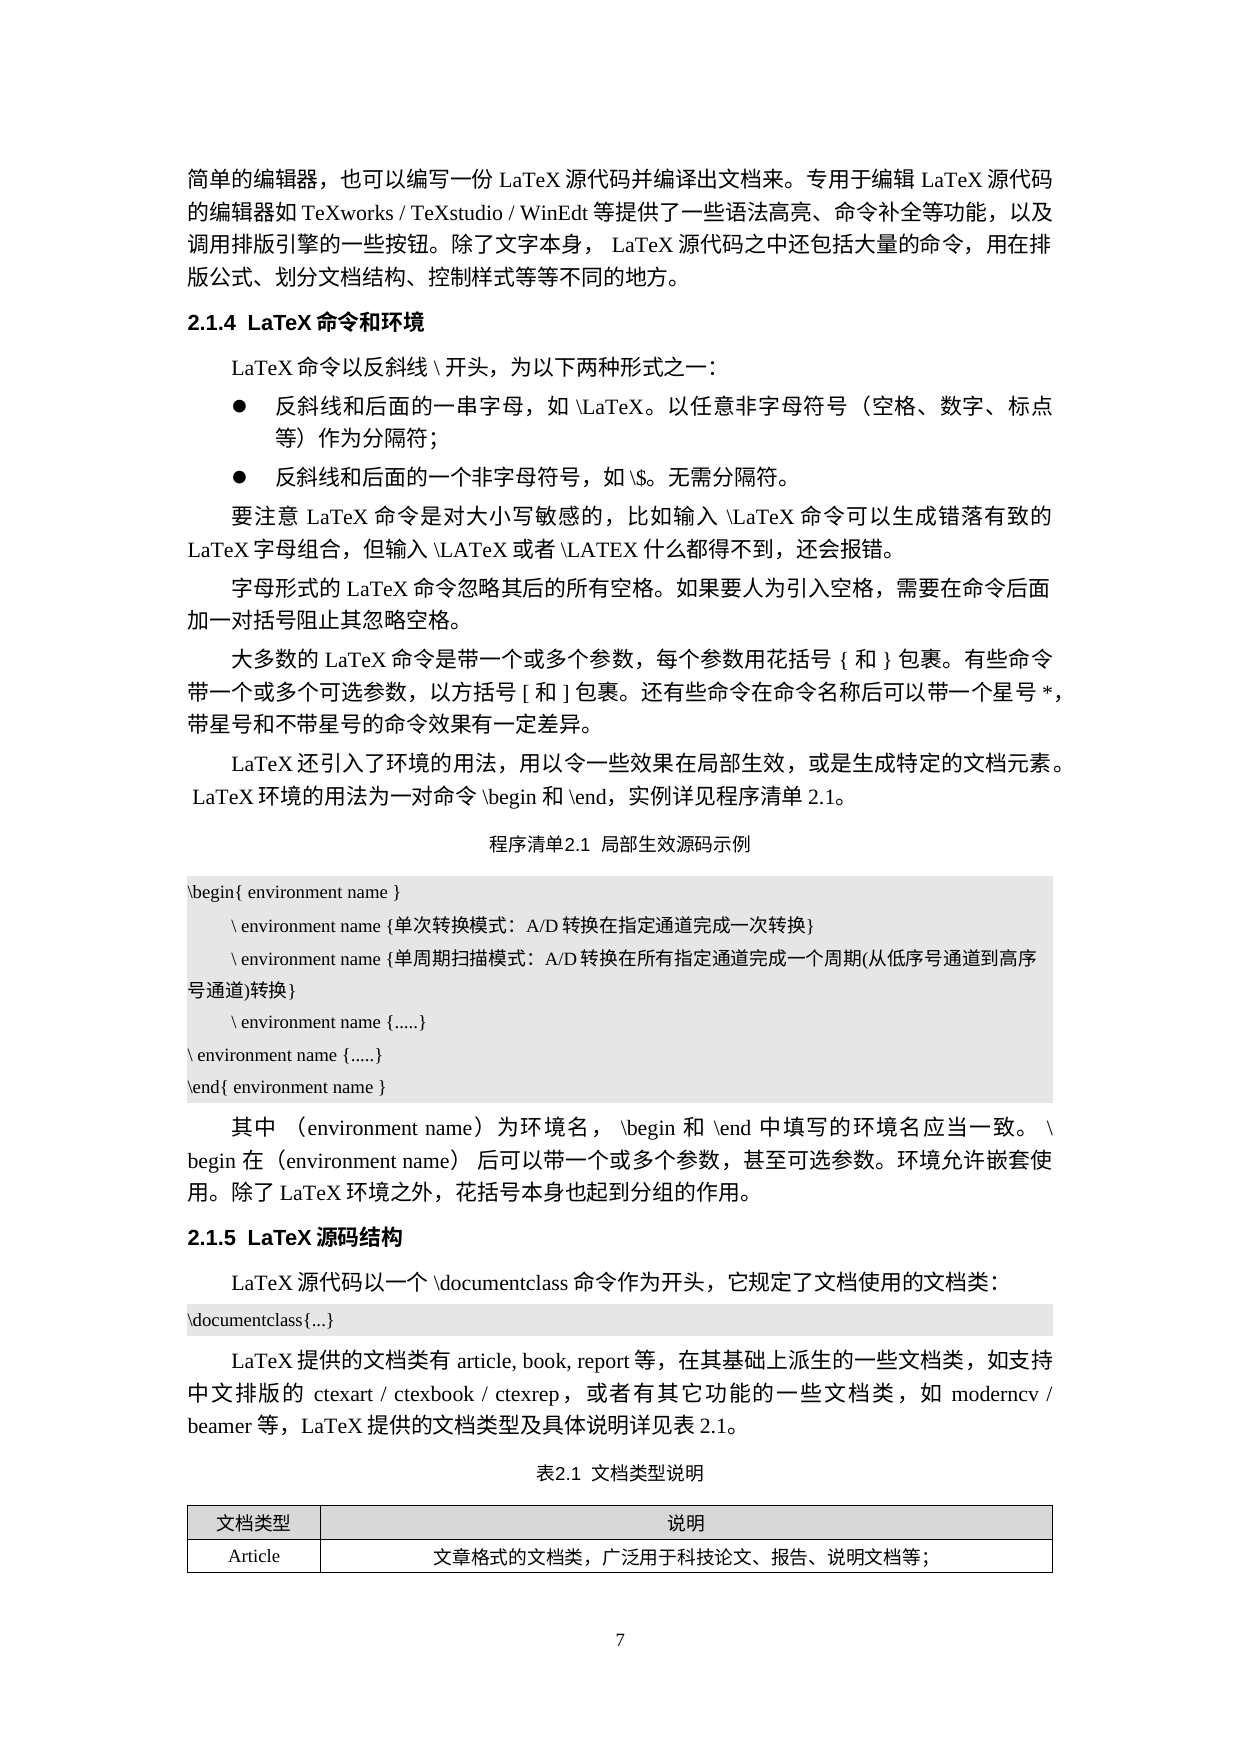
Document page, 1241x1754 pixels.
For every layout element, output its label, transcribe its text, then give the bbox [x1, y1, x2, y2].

text \end{ environment name } [187, 1071, 1053, 1103]
table_header 文档类型 [188, 1506, 320, 1539]
text 字母形式的 LaTeX命令忽略其后的所有空格。如果要人为引入空格，需要在命令后面加一对括号阻止其忽略空格。 [187, 570, 1053, 635]
text \ environment name {单次转换模式：A/D转换在指定通道完成一次转换} [187, 908, 1053, 941]
list 反斜线和后面的一个非字母符号，如 \$。无需分隔符。 [231, 460, 1053, 492]
subtitle LaTeX源码结构 [187, 1220, 1053, 1252]
text 其中 （environment name）为环境名， \begin 和 \end 中填写的环境名应当一致。 \begin 在（environment name） 后可以带一个或多个参数，甚至可选参数。环境允许嵌套使用。除了 LaTeX环境之外，花括号本身也起到分组的作用。 [187, 1110, 1053, 1207]
text LaTeX源代码以一个 \documentclass 命令作为开头，它规定了文档使用的文档类： [187, 1265, 1053, 1297]
text \ environment name {.....} [187, 1038, 1053, 1071]
text \documentclass{...} [187, 1304, 1053, 1336]
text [187, 162, 1053, 292]
text 大多数的 LaTeX命令是带一个或多个参数，每个参数用花括号 { 和 } 包裹。有些命令带一个或多个可选参数，以方括号 [ 和 ] 包裹。还有些命令在命令名称后可以带一个星号 *，带星号和不带星号的命令效果有一定差异。 [187, 642, 1053, 739]
table_header 说明 [321, 1506, 1052, 1539]
table_cell Article [188, 1540, 320, 1572]
text LaTeX命令以反斜线 \ 开头，为以下两种形式之一： [187, 349, 1053, 382]
text LaTeX还引入了环境的用法，用以令一些效果在局部生效，或是生成特定的文档元素。 LaTeX环境的用法为一对命令 \begin 和 \end，实例详见程序清单2.1。 [187, 746, 1053, 811]
text \ environment name {.....} [187, 1006, 1053, 1038]
text 表2.1 文档类型说明 [187, 1456, 1053, 1488]
text 要注意 LaTeX命令是对大小写敏感的，比如输入 \LaTeX命令可以生成错落有致的 LaTeX字母组合，但输入 \LATeX或者 \LATEX什么都得不到，还会报错。 [187, 499, 1053, 564]
subtitle LaTeX命令和环境 [187, 304, 1053, 337]
text 程序清单2.1 局部生效源码示例 [187, 827, 1053, 859]
list 反斜线和后面的一串字母，如 \LaTeX。以任意非字母符号（空格、数字、标点等）作为分隔符； [231, 388, 1053, 453]
text \ environment name {单周期扫描模式：A/D转换在所有指定通道完成一个周期(从低序号通道到高序号通道)转换} [187, 941, 1053, 1006]
text \begin{ environment name } [187, 876, 1053, 908]
text LaTeX提供的文档类有 article, book, report等，在其基础上派生的一些文档类，如支持中文排版的 ctexart / ctexbook / ctexrep，或者有其它功能的一些文档类，如 moderncv / beamer 等，LaTeX提供的文档类型及具体说明详见表2.1。 [187, 1343, 1053, 1440]
table_cell 文章格式的文档类，广泛用于科技论文、报告、说明文档等； [321, 1540, 1052, 1572]
